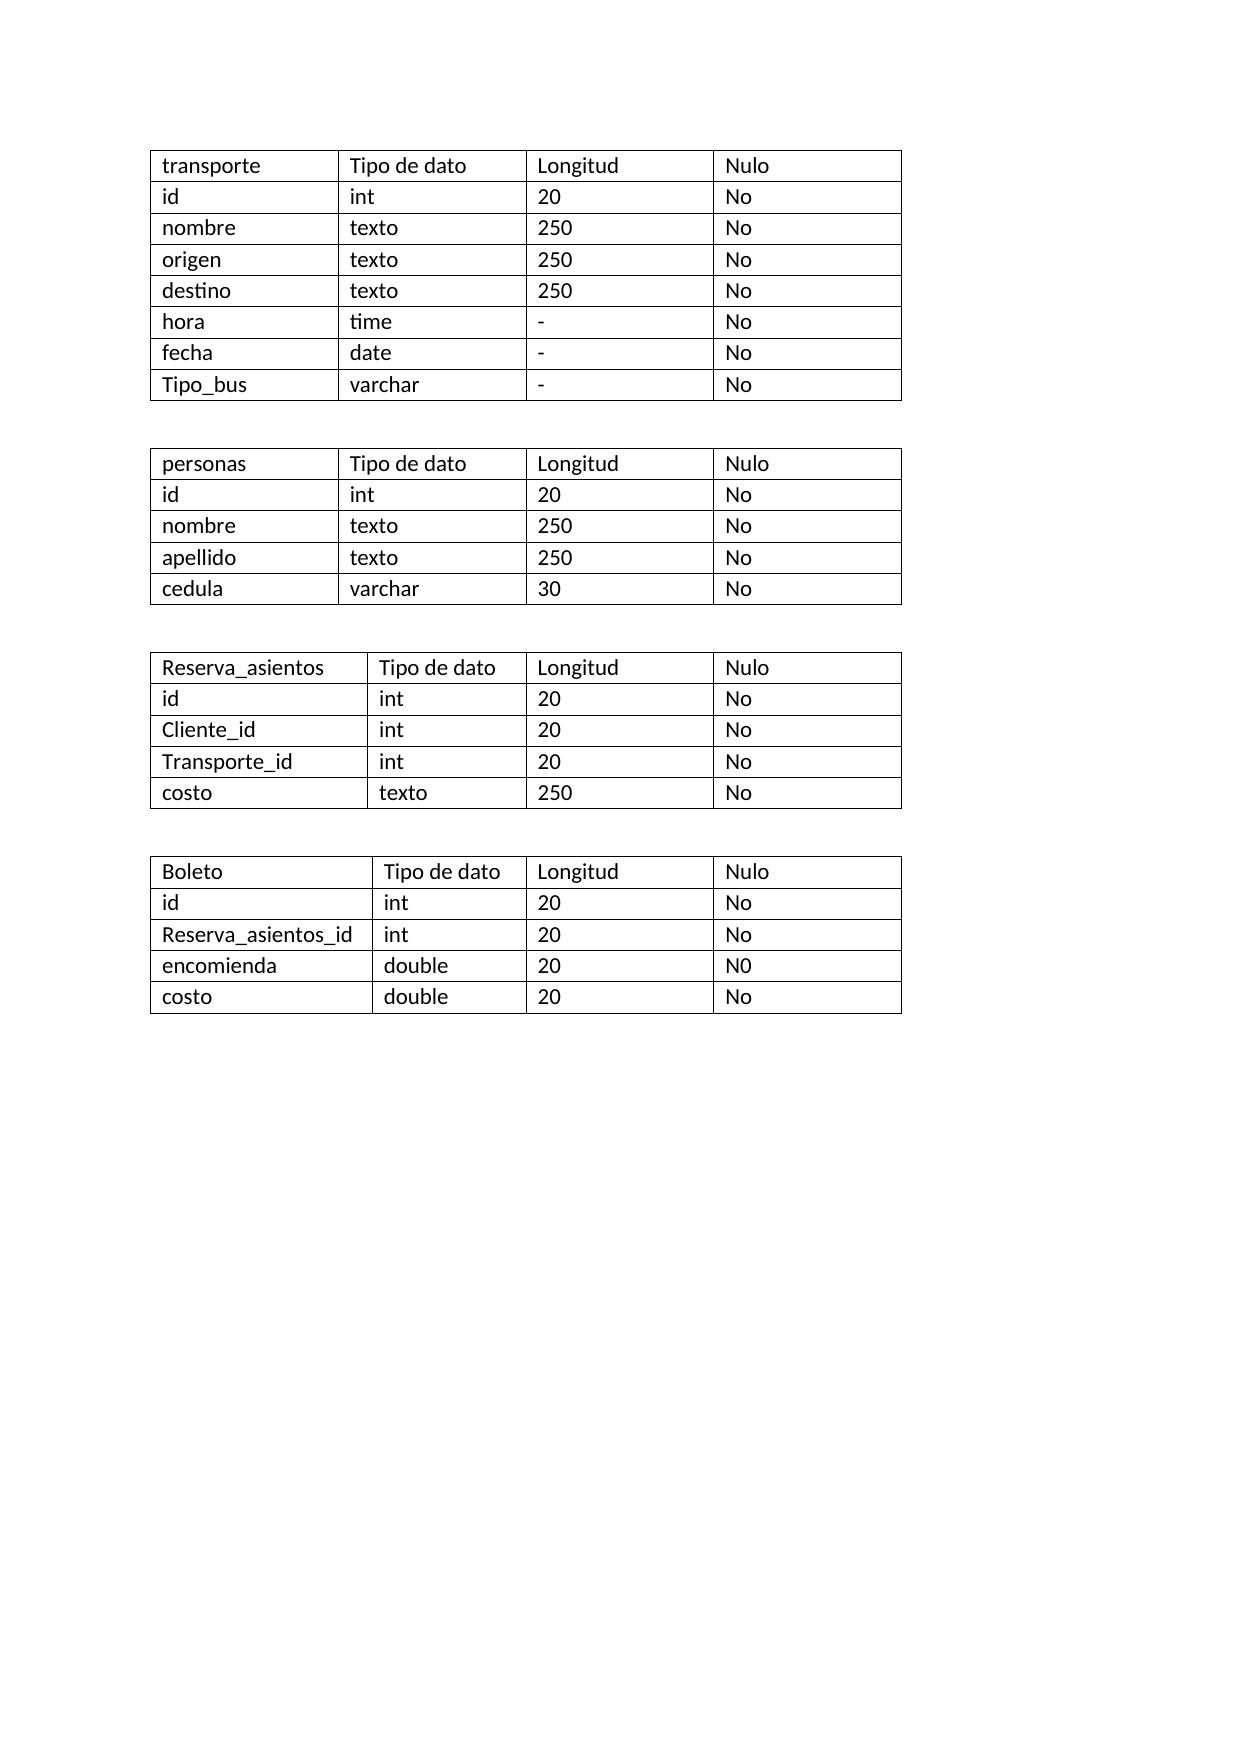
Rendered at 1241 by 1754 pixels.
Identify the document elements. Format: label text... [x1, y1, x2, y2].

table_cell No [714, 245, 901, 275]
table_cell int [368, 716, 526, 746]
table_cell Cliente_id [151, 716, 367, 746]
table_cell No [714, 182, 901, 212]
table_cell double [373, 951, 526, 981]
table_cell 20 [527, 951, 713, 981]
table_cell No [714, 214, 901, 244]
table_cell int [339, 480, 526, 510]
table_cell encomienda [151, 951, 372, 981]
table_cell texto [339, 511, 526, 542]
table_cell No [714, 889, 901, 919]
table_cell 20 [527, 480, 713, 510]
table_cell costo [151, 982, 372, 1012]
table_cell No [714, 982, 901, 1012]
table_cell int [373, 889, 526, 919]
table_header Boleto [151, 857, 372, 887]
table_cell Tipo_bus [151, 370, 338, 400]
table_header Reserva_asientos [151, 653, 367, 683]
table_cell 250 [527, 276, 713, 306]
table_cell 20 [527, 920, 713, 950]
table_header Nulo [714, 857, 901, 887]
table_cell 250 [527, 214, 713, 244]
table_cell 20 [527, 889, 713, 919]
table_cell date [339, 339, 526, 369]
table_cell int [339, 182, 526, 212]
table_cell hora [151, 307, 338, 337]
table_cell No [714, 370, 901, 400]
table_cell id [151, 480, 338, 510]
table_header Tipo de dato [373, 857, 526, 887]
table_cell texto [339, 214, 526, 244]
table_cell 30 [527, 574, 713, 604]
table_cell apellido [151, 543, 338, 573]
table_cell No [714, 684, 901, 714]
table_cell costo [151, 778, 367, 808]
table_header Nulo [714, 653, 901, 683]
table_cell - [527, 307, 713, 337]
table_cell fecha [151, 339, 338, 369]
table_cell No [714, 276, 901, 306]
table_cell 250 [527, 245, 713, 275]
table_cell No [714, 574, 901, 604]
table_header transporte [151, 151, 338, 181]
table_header personas [151, 449, 338, 479]
table_cell texto [368, 778, 526, 808]
table_cell texto [339, 276, 526, 306]
table_cell int [368, 684, 526, 714]
table_cell 20 [527, 684, 713, 714]
table_cell 20 [527, 182, 713, 212]
table_cell No [714, 480, 901, 510]
table_cell double [373, 982, 526, 1012]
table_cell 250 [527, 543, 713, 573]
table_cell origen [151, 245, 338, 275]
table_cell id [151, 889, 372, 919]
table_cell - [527, 339, 713, 369]
table_cell texto [339, 245, 526, 275]
table_cell int [373, 920, 526, 950]
table_cell destino [151, 276, 338, 306]
table_cell nombre [151, 511, 338, 542]
table_header Longitud [527, 653, 713, 683]
table_header Longitud [527, 449, 713, 479]
table_cell 20 [527, 747, 713, 777]
table_header Tipo de dato [339, 449, 526, 479]
table_cell id [151, 182, 338, 212]
table_header Longitud [527, 151, 713, 181]
table_header Tipo de dato [368, 653, 526, 683]
table_cell cedula [151, 574, 338, 604]
table_header Nulo [714, 449, 901, 479]
table_cell nombre [151, 214, 338, 244]
table_cell 250 [527, 511, 713, 542]
table_cell Transporte_id [151, 747, 367, 777]
table_cell time [339, 307, 526, 337]
table_header Tipo de dato [339, 151, 526, 181]
table_cell No [714, 716, 901, 746]
table_header Longitud [527, 857, 713, 887]
table_cell N0 [714, 951, 901, 981]
table_cell No [714, 778, 901, 808]
table_cell Reserva_asientos_id [151, 920, 372, 950]
table_header Nulo [714, 151, 901, 181]
table_cell texto [339, 543, 526, 573]
table_cell - [527, 370, 713, 400]
table_cell No [714, 543, 901, 573]
table_cell int [368, 747, 526, 777]
table_cell No [714, 339, 901, 369]
table_cell No [714, 511, 901, 542]
table_cell No [714, 920, 901, 950]
table_cell No [714, 747, 901, 777]
table_cell varchar [339, 574, 526, 604]
table_cell id [151, 684, 367, 714]
table_cell varchar [339, 370, 526, 400]
table_cell 250 [527, 778, 713, 808]
table_cell No [714, 307, 901, 337]
table_cell 20 [527, 982, 713, 1012]
table_cell 20 [527, 716, 713, 746]
